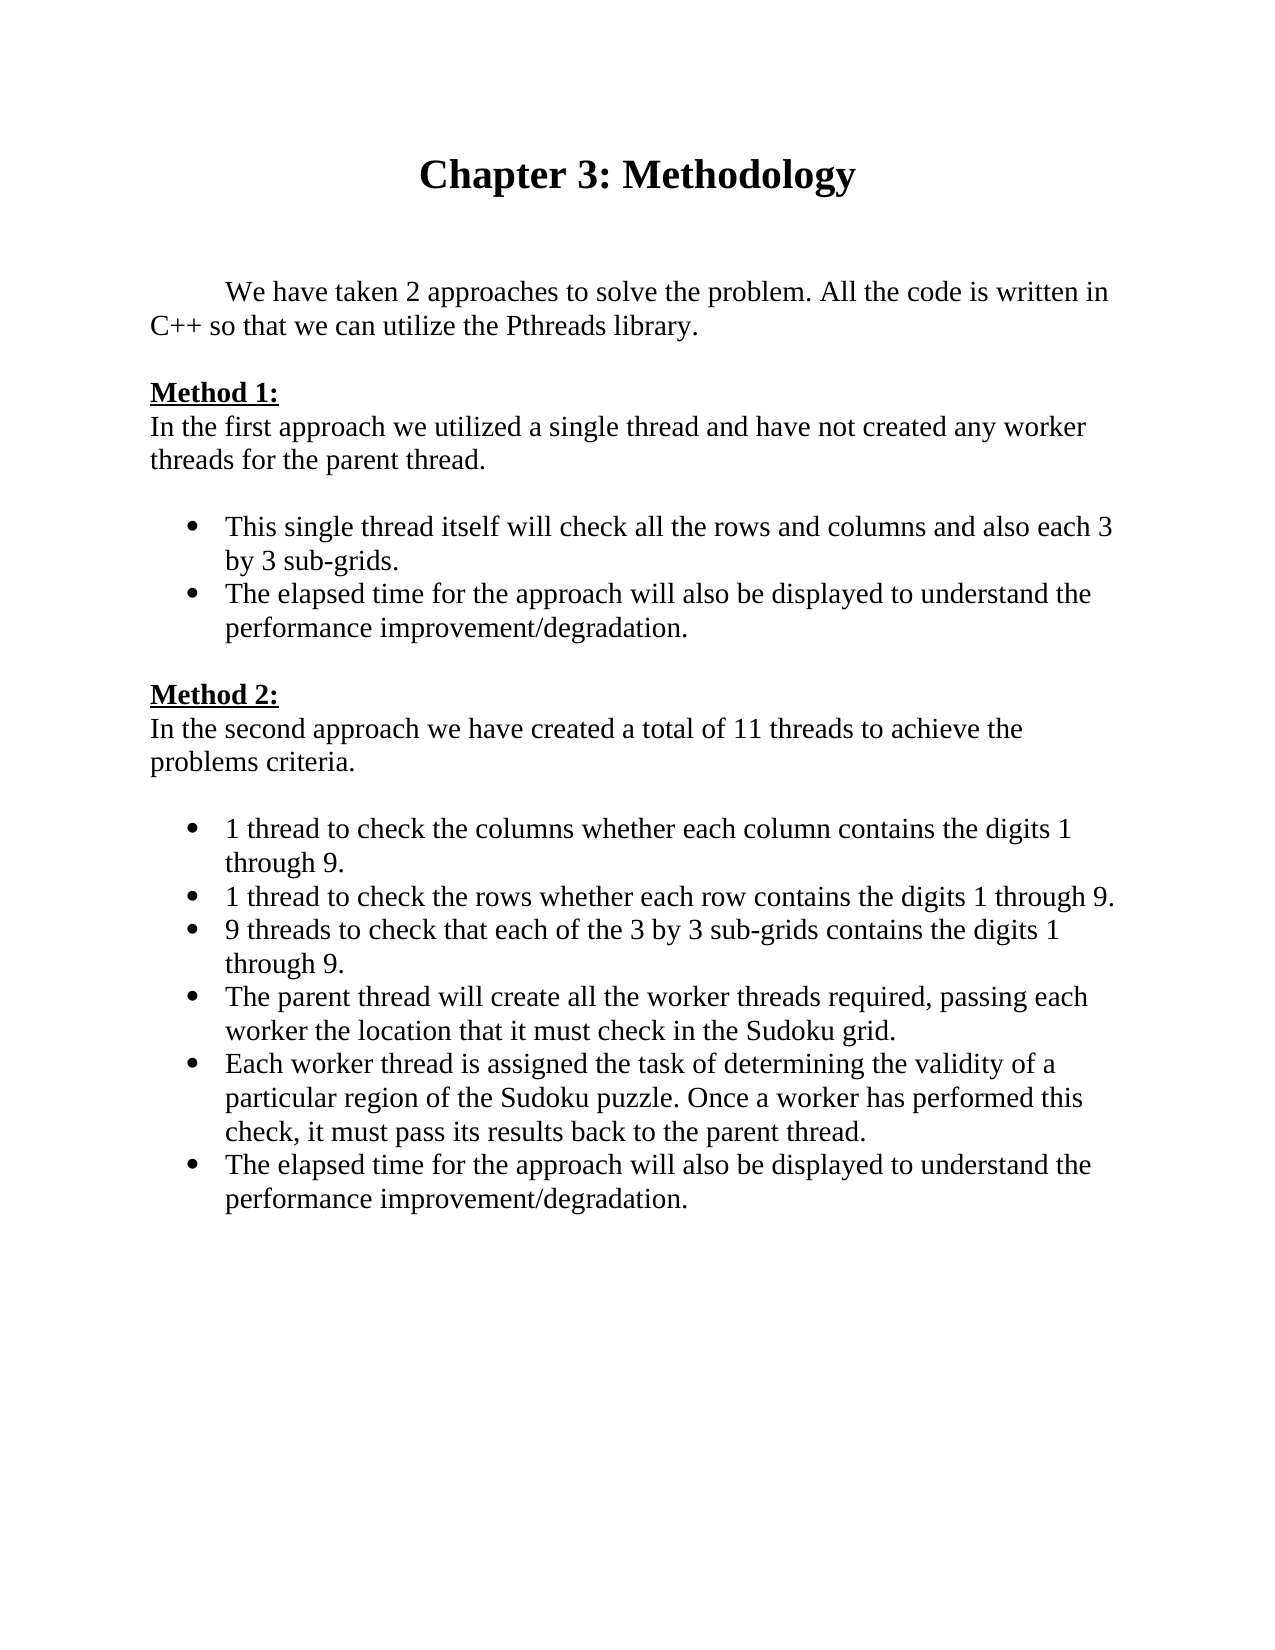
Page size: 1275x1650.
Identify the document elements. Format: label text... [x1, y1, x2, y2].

list This single thread itself will check all the rows and columns and also each 3 by 3 sub-grids. [187, 509, 1125, 577]
text We have taken 2 approaches to solve the problem. All the code is written in C++ so that we can utilize the Pthreads library. [150, 274, 1125, 342]
list Each worker thread is assigned the task of determining the validity of a particular region of the Sudoku puzzle. Once a worker has performed this check, it must pass its results back to the parent thread. [187, 1047, 1125, 1147]
list The elapsed time for the approach will also be displayed to understand the performance improvement/degradation. [187, 577, 1125, 644]
text Method 1: [150, 375, 1125, 409]
text In the first approach we utilized a single thread and have not created any worker threads for the parent thread. [150, 409, 1125, 476]
text Chapter 3: Methodology [150, 150, 1125, 198]
list 1 thread to check the columns whether each column contains the digits 1 through 9. [187, 811, 1125, 879]
list 9 threads to check that each of the 3 by 3 sub-grids contains the digits 1 through 9. [187, 912, 1125, 979]
text In the second approach we have created a total of 11 threads to achieve the problems criteria. [150, 711, 1125, 778]
list The parent thread will create all the worker threads required, passing each worker the location that it must check in the Sudoku grid. [187, 979, 1125, 1047]
text Method 2: [150, 677, 1125, 711]
list The elapsed time for the approach will also be displayed to understand the performance improvement/degradation. [187, 1147, 1125, 1214]
list 1 thread to check the rows whether each row contains the digits 1 through 9. [187, 879, 1125, 912]
